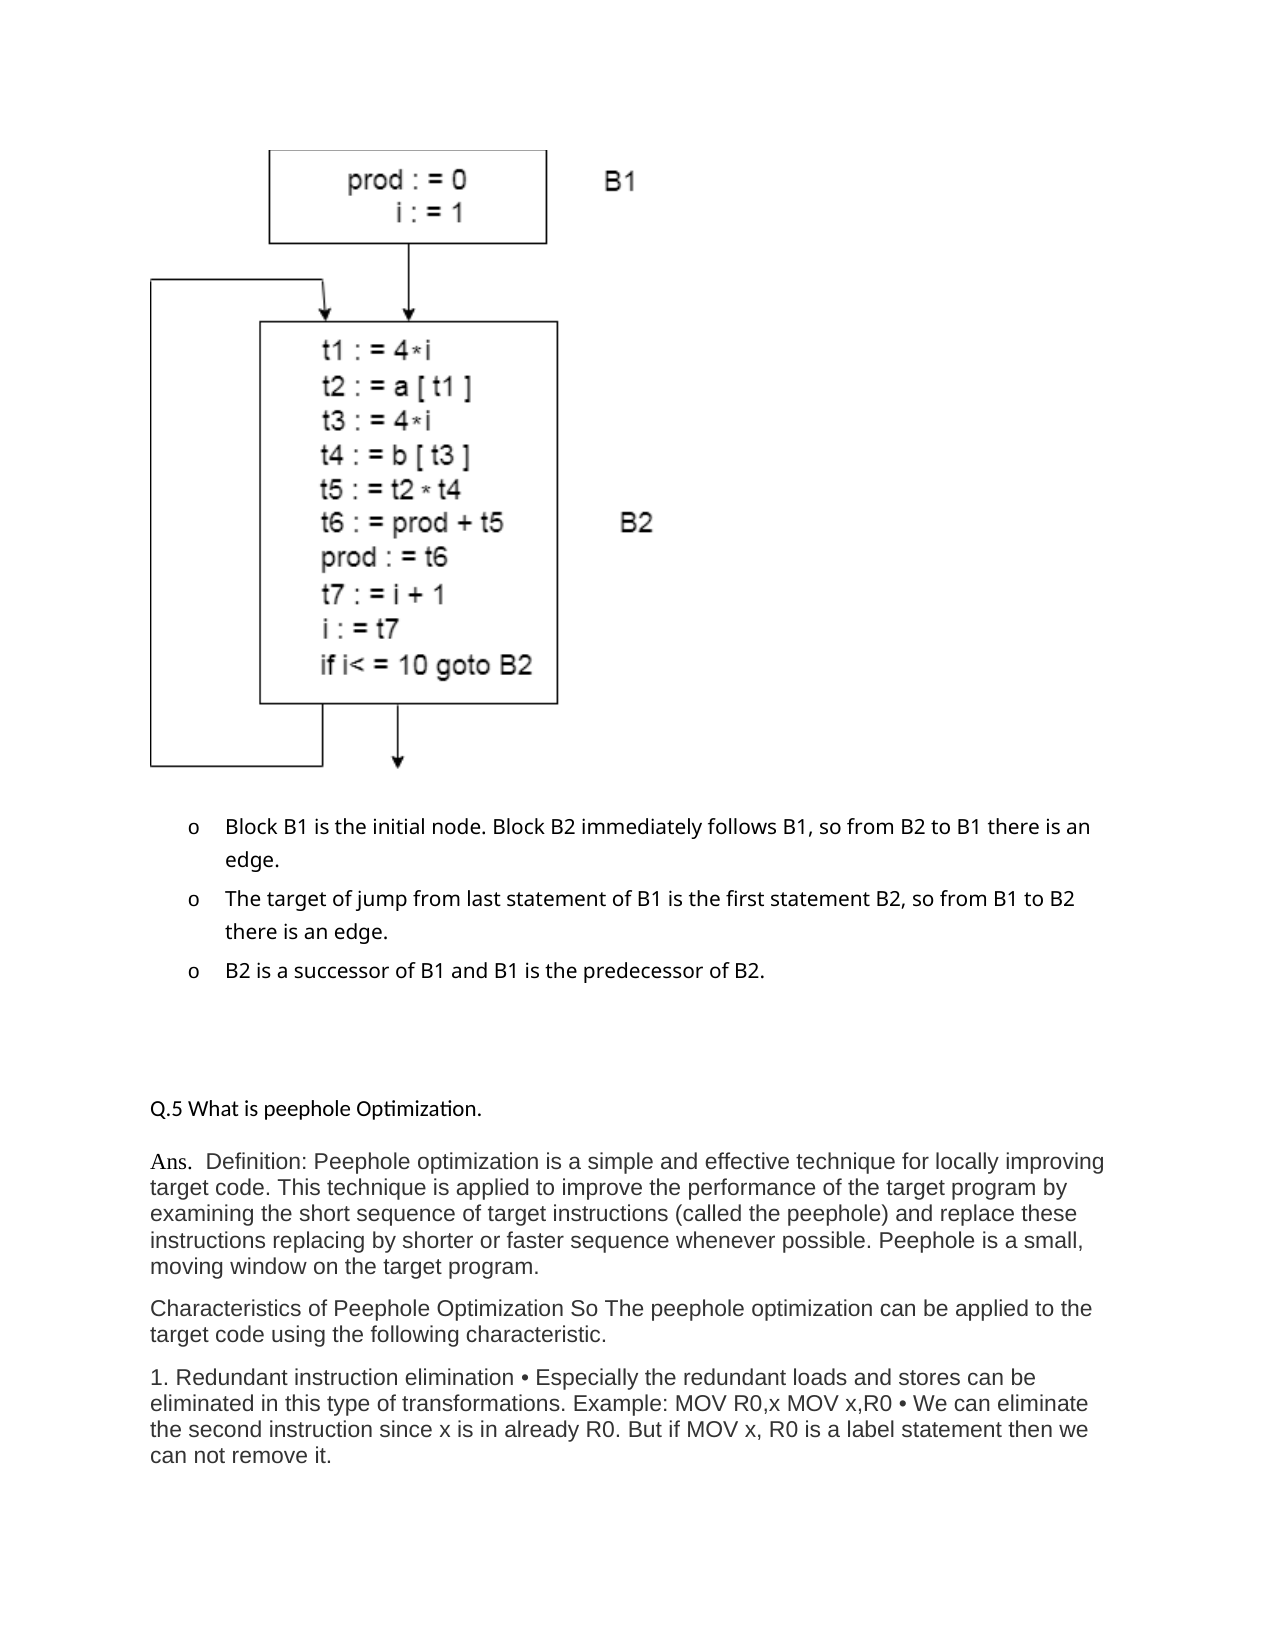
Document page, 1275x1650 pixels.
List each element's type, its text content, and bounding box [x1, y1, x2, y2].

text Characteristics of Peephole Optimization So The peephole optimization can be applied to the target code using the following characteristic. [150, 1295, 1125, 1348]
picture [150, 150, 668, 783]
text Ans. Definition: Peephole optimization is a simple and effective technique for locally improving target code. This technique is applied to improve the performance of the target program by examining the short sequence of target instructions (called the peephole) and replace these instructions replacing by shorter or faster sequence whenever possible. Peephole is a small, moving window on the target program. [150, 1148, 1125, 1279]
text Q.5 What is peephole Optimization. [150, 1094, 1125, 1123]
list The target of jump from last statement of B1 is the first statement B2, so from B1 to B2 there is an edge. [187, 880, 1125, 945]
list Block B1 is the initial node. Block B2 immediately follows B1, so from B2 to B1 there is an edge. [187, 808, 1125, 873]
list B2 is a successor of B1 and B1 is the predecessor of B2. [187, 952, 1125, 984]
text 1. Redundant instruction elimination • Especially the redundant loads and stores can be eliminated in this type of transformations. Example: MOV R0,x MOV x,R0 • We can eliminate the second instruction since x is in already R0. But if MOV x, R0 is a label statement then we can not remove it. [150, 1363, 1125, 1469]
